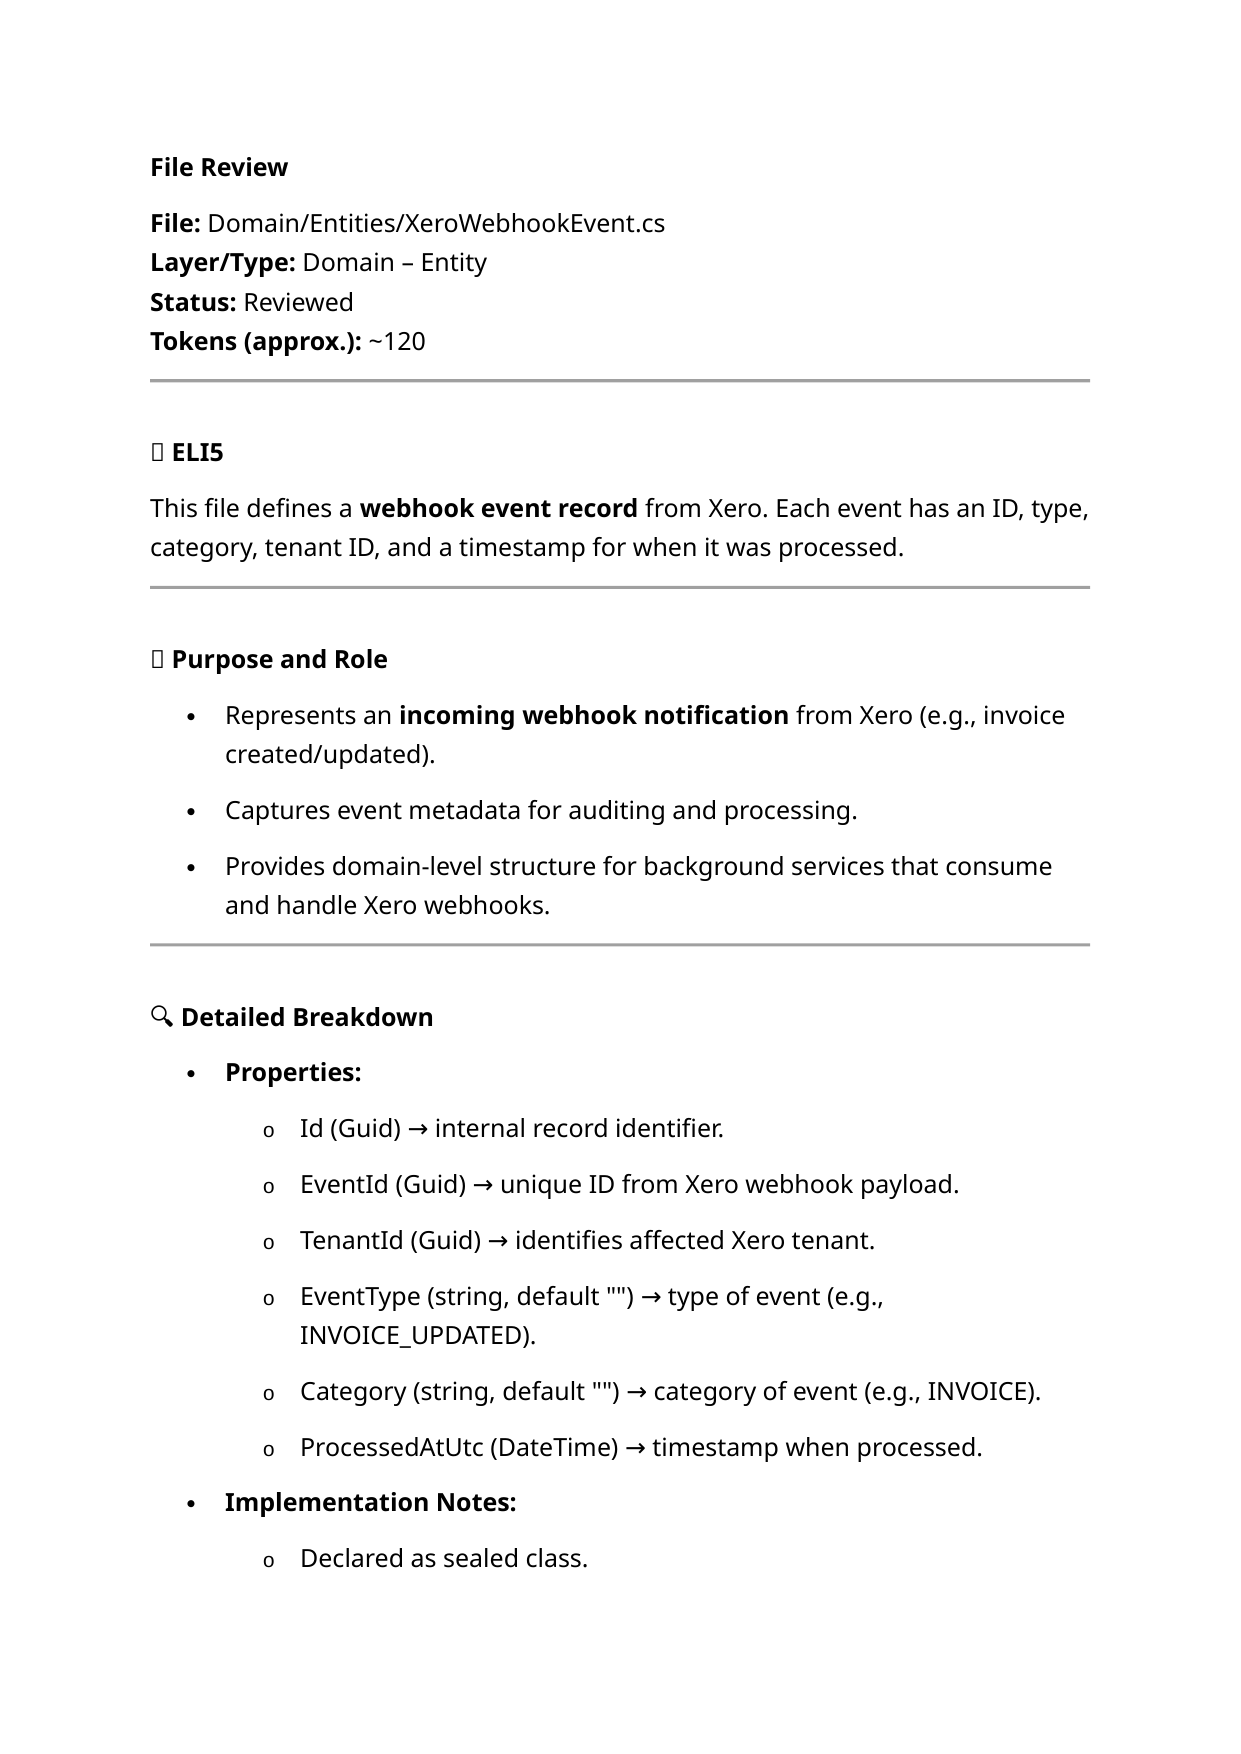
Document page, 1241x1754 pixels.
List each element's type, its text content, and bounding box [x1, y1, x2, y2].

text This file defines a webhook event record from Xero. Each event has an ID, type, category, tenant ID, and a timestamp for when it was processed. [150, 491, 1090, 564]
list EventId (Guid) → unique ID from Xero webhook payload. [262, 1167, 1090, 1201]
list EventType (string, default "") → type of event (e.g., INVOICE_UPDATED). [262, 1278, 1090, 1352]
list Provides domain-level structure for background services that consume and handle Xero webhooks. [187, 848, 1090, 922]
text File: Domain/Entities/XeroWebhookEvent.cs Layer/Type: Domain – Entity Status: Reviewed Tokens (approx.): ~120 [150, 206, 1090, 357]
list Properties: [187, 1055, 1090, 1089]
list TenantId (Guid) → identifies affected Xero tenant. [262, 1222, 1090, 1257]
list Id (Guid) → internal record identifier. [262, 1111, 1090, 1145]
text 🔍 Detailed Breakdown [150, 999, 1090, 1033]
list Implementation Notes: [187, 1485, 1090, 1519]
list Category (string, default "") → category of event (e.g., INVOICE). [262, 1373, 1090, 1407]
list ProcessedAtUtc (DateTime) → timestamp when processed. [262, 1429, 1090, 1463]
list Declared as sealed class. [262, 1541, 1090, 1575]
text 🎯 Purpose and Role [150, 642, 1090, 676]
text 🧾 ELI5 [150, 435, 1090, 469]
list Captures event metadata for auditing and processing. [187, 792, 1090, 827]
list Represents an incoming webhook notification from Xero (e.g., invoice created/updated). [187, 697, 1090, 771]
text File Review [150, 150, 1090, 184]
